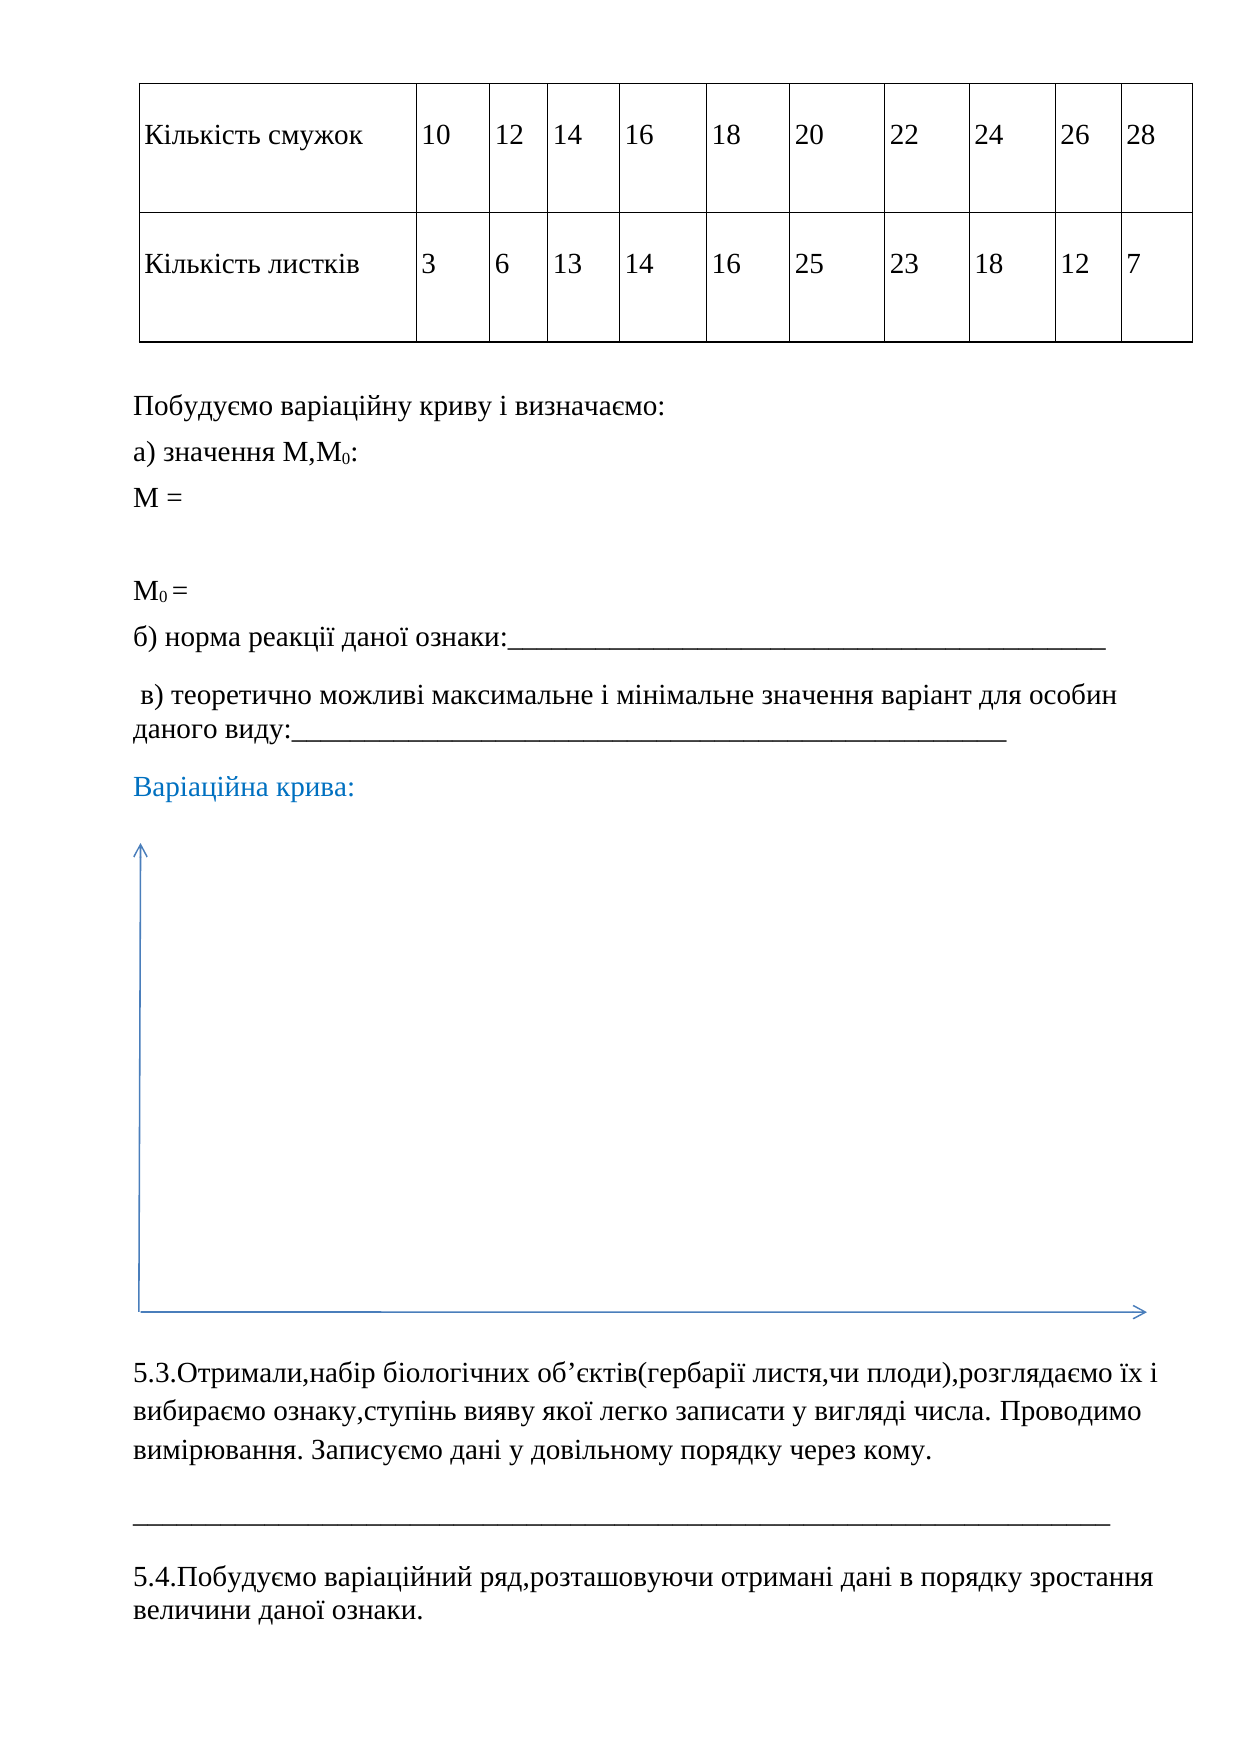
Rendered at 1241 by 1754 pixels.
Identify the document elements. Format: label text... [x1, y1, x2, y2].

table_cell 23 [885, 213, 969, 341]
text 5.3.Отримали,набір біологічних об’єктів(гербарії листя,чи плоди),розглядаємо їх і вибираємо ознаку,ступінь вияву якої легко записати у вигляді числа. Проводимо вимірювання. Записуємо дані у довільному порядку через кому. [133, 1355, 1181, 1465]
table_cell 14 [620, 213, 706, 341]
text ___________________________________________________________________ [133, 1495, 1181, 1529]
text б) норма реакції даної ознаки:_________________________________________ [133, 619, 1181, 652]
table_cell 18 [970, 213, 1055, 341]
table_cell 3 [417, 213, 489, 341]
table_header 12 [490, 84, 547, 212]
table_cell Кількість листків [140, 213, 416, 341]
text 5.4.Побудуємо варіаційний ряд,розташовуючи отримані дані в порядку зростання величини даної ознаки. [133, 1559, 1181, 1626]
text Побудуємо варіаційну криву і визначаємо: [133, 388, 1181, 422]
text М = [133, 481, 1181, 514]
table_header 24 [970, 84, 1055, 212]
table_cell 7 [1122, 213, 1192, 341]
table_cell 6 [490, 213, 547, 341]
table_header Кількість смужок [140, 84, 416, 212]
table_header 16 [620, 84, 706, 212]
table_header 14 [548, 84, 619, 212]
table_header 28 [1122, 84, 1192, 212]
table_cell 16 [707, 213, 789, 341]
text Варіаційна крива: [133, 769, 1181, 803]
table_header 20 [790, 84, 884, 212]
table_header 26 [1056, 84, 1121, 212]
table_cell 12 [1056, 213, 1121, 341]
table_header 18 [707, 84, 789, 212]
table_cell 13 [548, 213, 619, 341]
table_header 10 [417, 84, 489, 212]
text в) теоретично можливі максимальне і мінімальне значення варіант для особин даного виду:_________________________________________________ [133, 677, 1181, 744]
table_header 22 [885, 84, 969, 212]
text М0 = [133, 573, 1181, 606]
text а) значення М,M0: [133, 434, 1181, 468]
table_cell 25 [790, 213, 884, 341]
